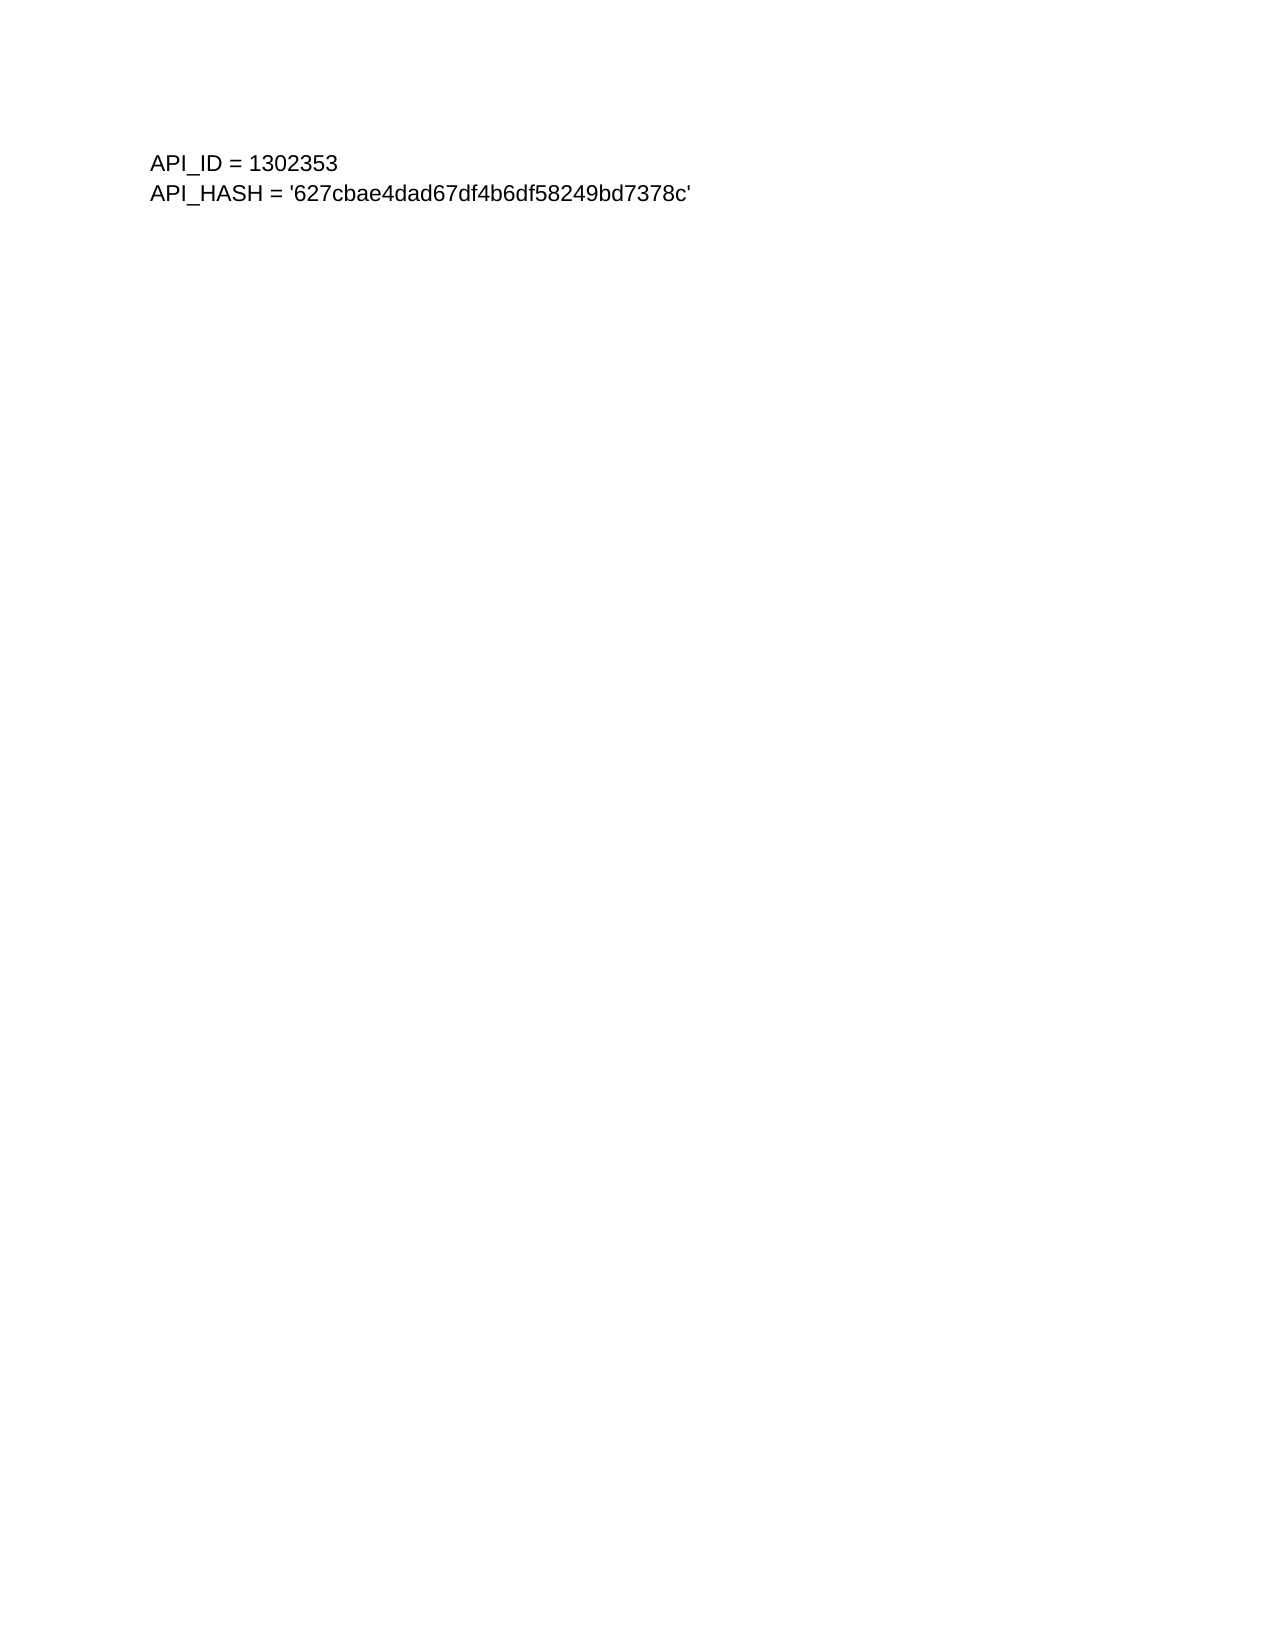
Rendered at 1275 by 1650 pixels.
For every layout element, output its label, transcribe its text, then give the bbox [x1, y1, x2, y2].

text API_HASH = '627cbae4dad67df4b6df58249bd7378c' [150, 180, 1125, 207]
text API_ID = 1302353 [150, 150, 1125, 176]
